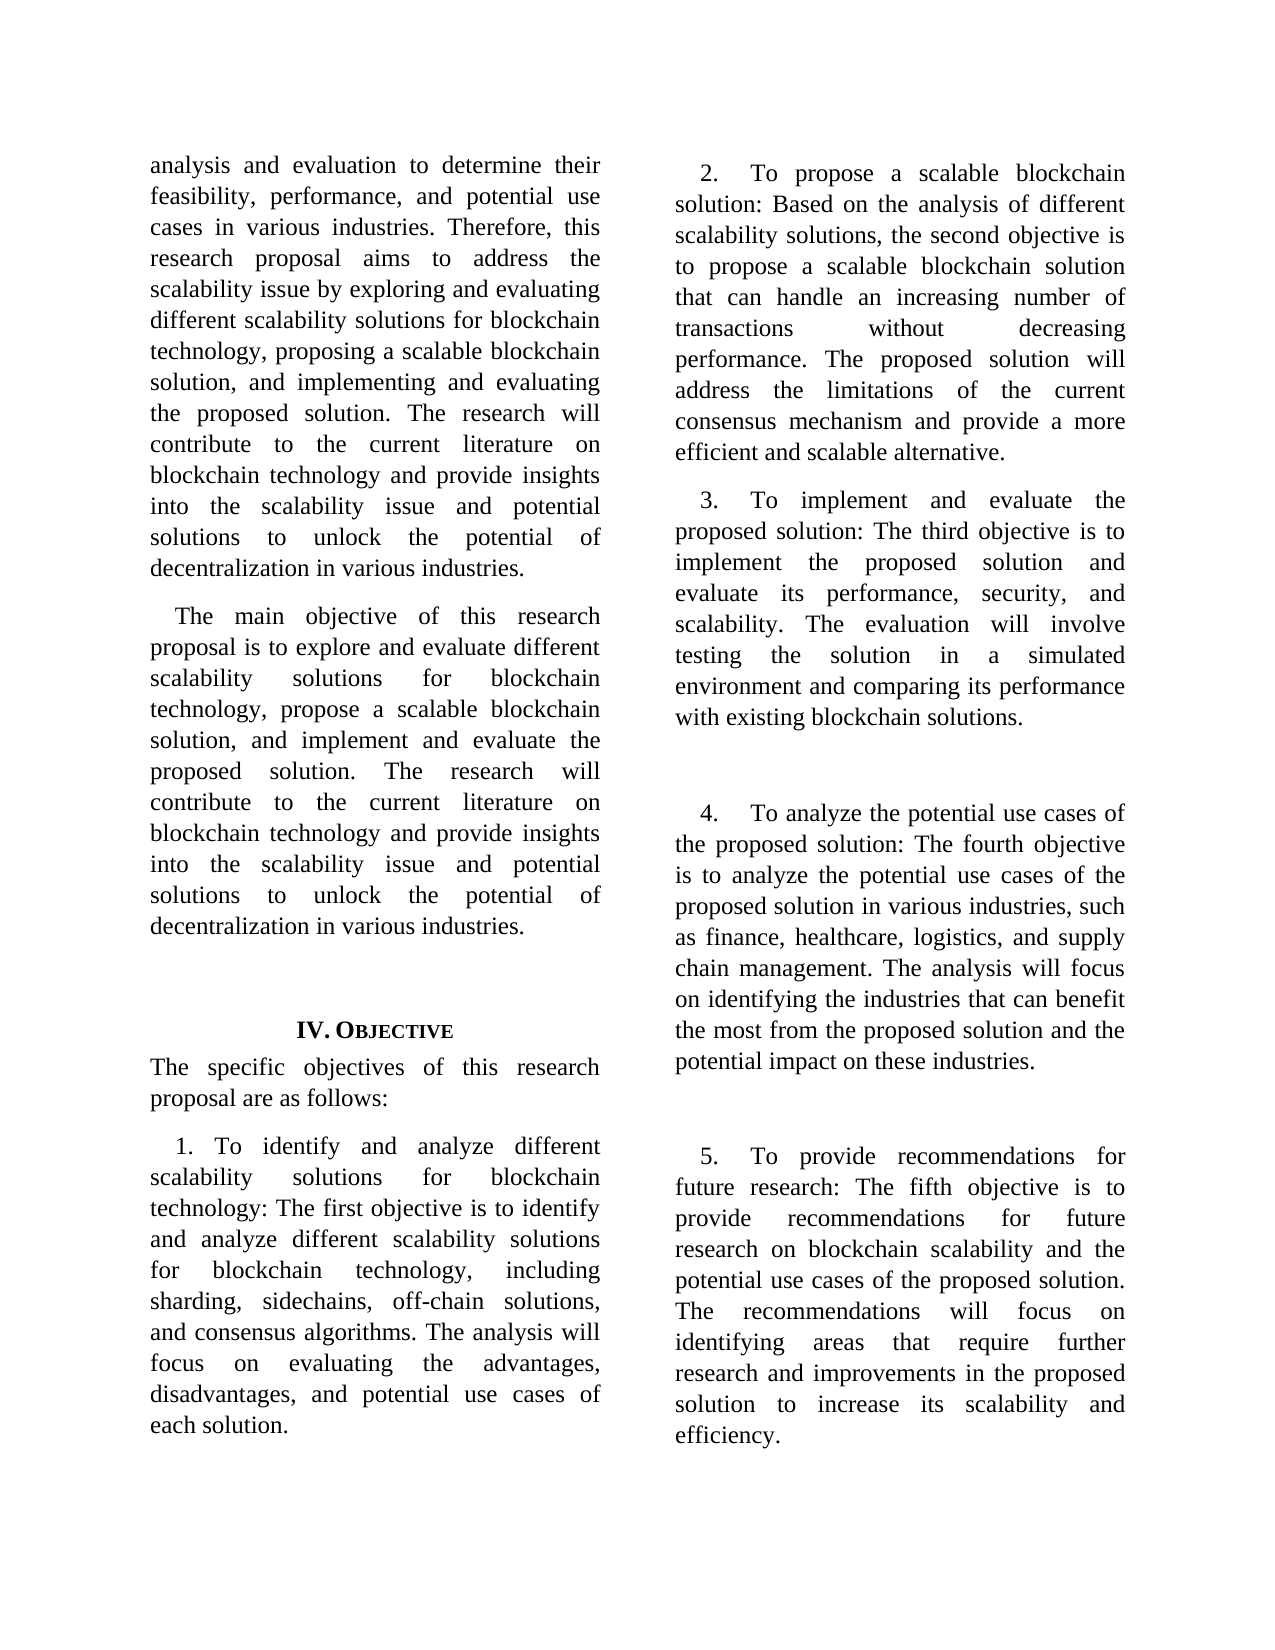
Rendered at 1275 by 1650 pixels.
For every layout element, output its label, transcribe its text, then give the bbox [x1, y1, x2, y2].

list OBJECTIVE [296, 1015, 604, 1044]
list To implement and evaluate the proposed solution: The third objective is to implement the proposed solution and evaluate its performance, security, and scalability. The evaluation will involve testing the solution in a simulated environment and comparing its performance with existing blockchain solutions. [675, 485, 1125, 731]
list To identify and analyze different scalability solutions for blockchain technology: The first objective is to identify and analyze different scalability solutions for blockchain technology, including sharding, sidechains, off-chain solutions, and consensus algorithms. The analysis will focus on evaluating the advantages, disadvantages, and potential use cases of each solution. [150, 1131, 600, 1439]
text The main objective of this research proposal is to explore and evaluate different scalability solutions for blockchain technology, propose a scalable blockchain solution, and implement and evaluate the proposed solution. The research will contribute to the current literature on blockchain technology and provide insights into the scalability issue and potential solutions to unlock the potential of decentralization in various industries. [150, 601, 600, 940]
list To analyze the potential use cases of the proposed solution: The fourth objective is to analyze the potential use cases of the proposed solution in various industries, such as finance, healthcare, logistics, and supply chain management. The analysis will focus on identifying the industries that can benefit the most from the proposed solution and the potential impact on these industries. [675, 798, 1125, 1075]
list To propose a scalable blockchain solution: Based on the analysis of different scalability solutions, the second objective is to propose a scalable blockchain solution that can handle an increasing number of transactions without decreasing performance. The proposed solution will address the limitations of the current consensus mechanism and provide a more efficient and scalable alternative. [675, 158, 1126, 466]
text The specific objectives of this research proposal are as follows: [150, 1052, 600, 1112]
list To provide recommendations for future research: The fifth objective is to provide recommendations for future research on blockchain scalability and the potential use cases of the proposed solution. The recommendations will focus on identifying areas that require further research and improvements in the proposed solution to increase its scalability and efficiency. [675, 1141, 1125, 1449]
text analysis and evaluation to determine their feasibility, performance, and potential use cases in various industries. Therefore, this research proposal aims to address the scalability issue by exploring and evaluating different scalability solutions for blockchain technology, proposing a scalable blockchain solution, and implementing and evaluating the proposed solution. The research will contribute to the current literature on blockchain technology and provide insights into the scalability issue and potential solutions to unlock the potential of decentralization in various industries. [150, 150, 600, 582]
